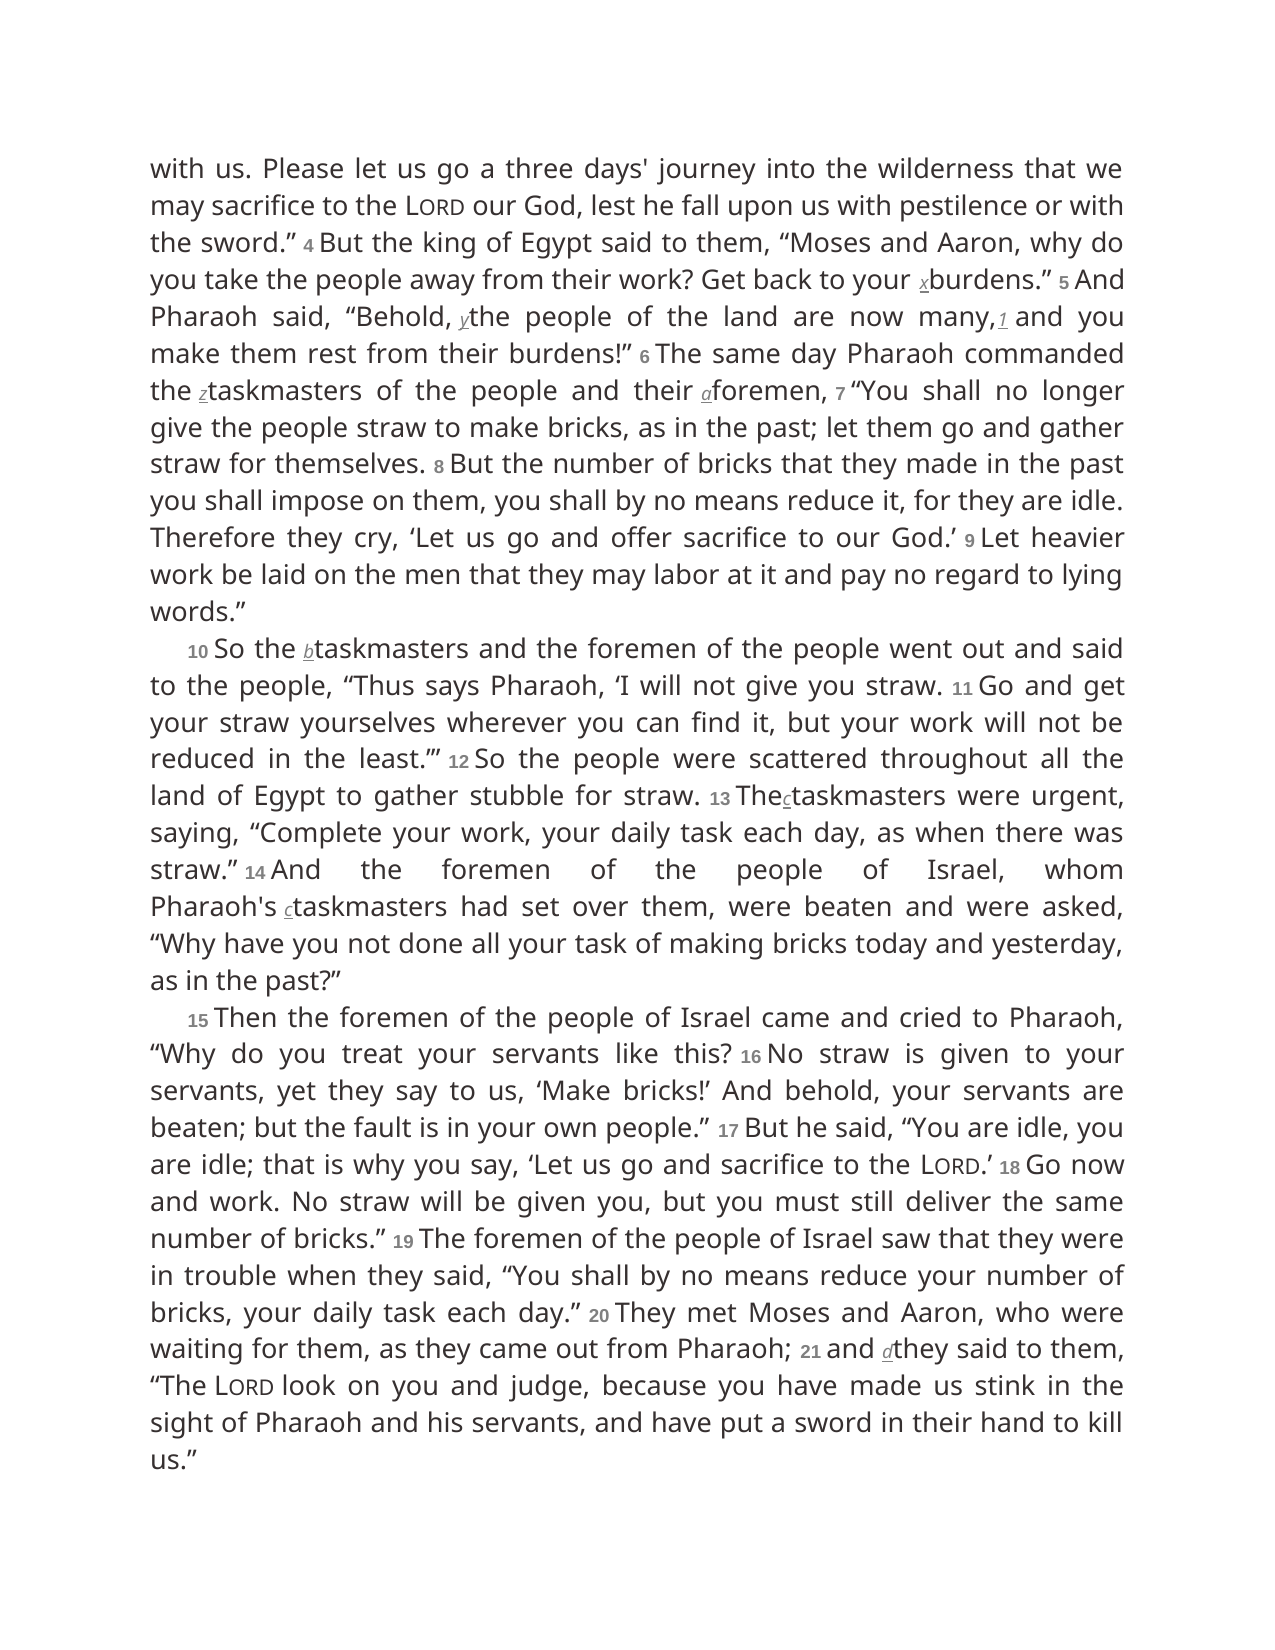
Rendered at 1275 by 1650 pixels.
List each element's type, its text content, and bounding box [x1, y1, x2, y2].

text 10 So the btaskmasters and the foremen of the people went out and said to the people, “Thus says Pharaoh, ‘I will not give you straw. 11 Go and get your straw yourselves wherever you can find it, but your work will not be reduced in the least.’” 12 So the people were scattered throughout all the land of Egypt to gather stubble for straw. 13 Thectaskmasters were urgent, saying, “Complete your work, your daily task each day, as when there was straw.” 14 And the foremen of the people of Israel, whom Pharaoh's ctaskmasters had set over them, were beaten and were asked, “Why have you not done all your task of making bricks today and yesterday, as in the past?” [150, 629, 1125, 998]
text 15 Then the foremen of the people of Israel came and cried to Pharaoh, “Why do you treat your servants like this? 16 No straw is given to your servants, yet they say to us, ‘Make bricks!’ And behold, your servants are beaten; but the fault is in your own people.” 17 But he said, “You are idle, you are idle; that is why you say, ‘Let us go and sacrifice to the Lord.’ 18 Go now and work. No straw will be given you, but you must still deliver the same number of bricks.” 19 The foremen of the people of Israel saw that they were in trouble when they said, “You shall by no means reduce your number of bricks, your daily task each day.” 20 They met Moses and Aaron, who were waiting for them, as they came out from Pharaoh; 21 and dthey said to them, “The Lord look on you and judge, because you have made us stink in the sight of Pharaoh and his servants, and have put a sword in their hand to kill us.” [150, 998, 1125, 1477]
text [150, 150, 1125, 629]
